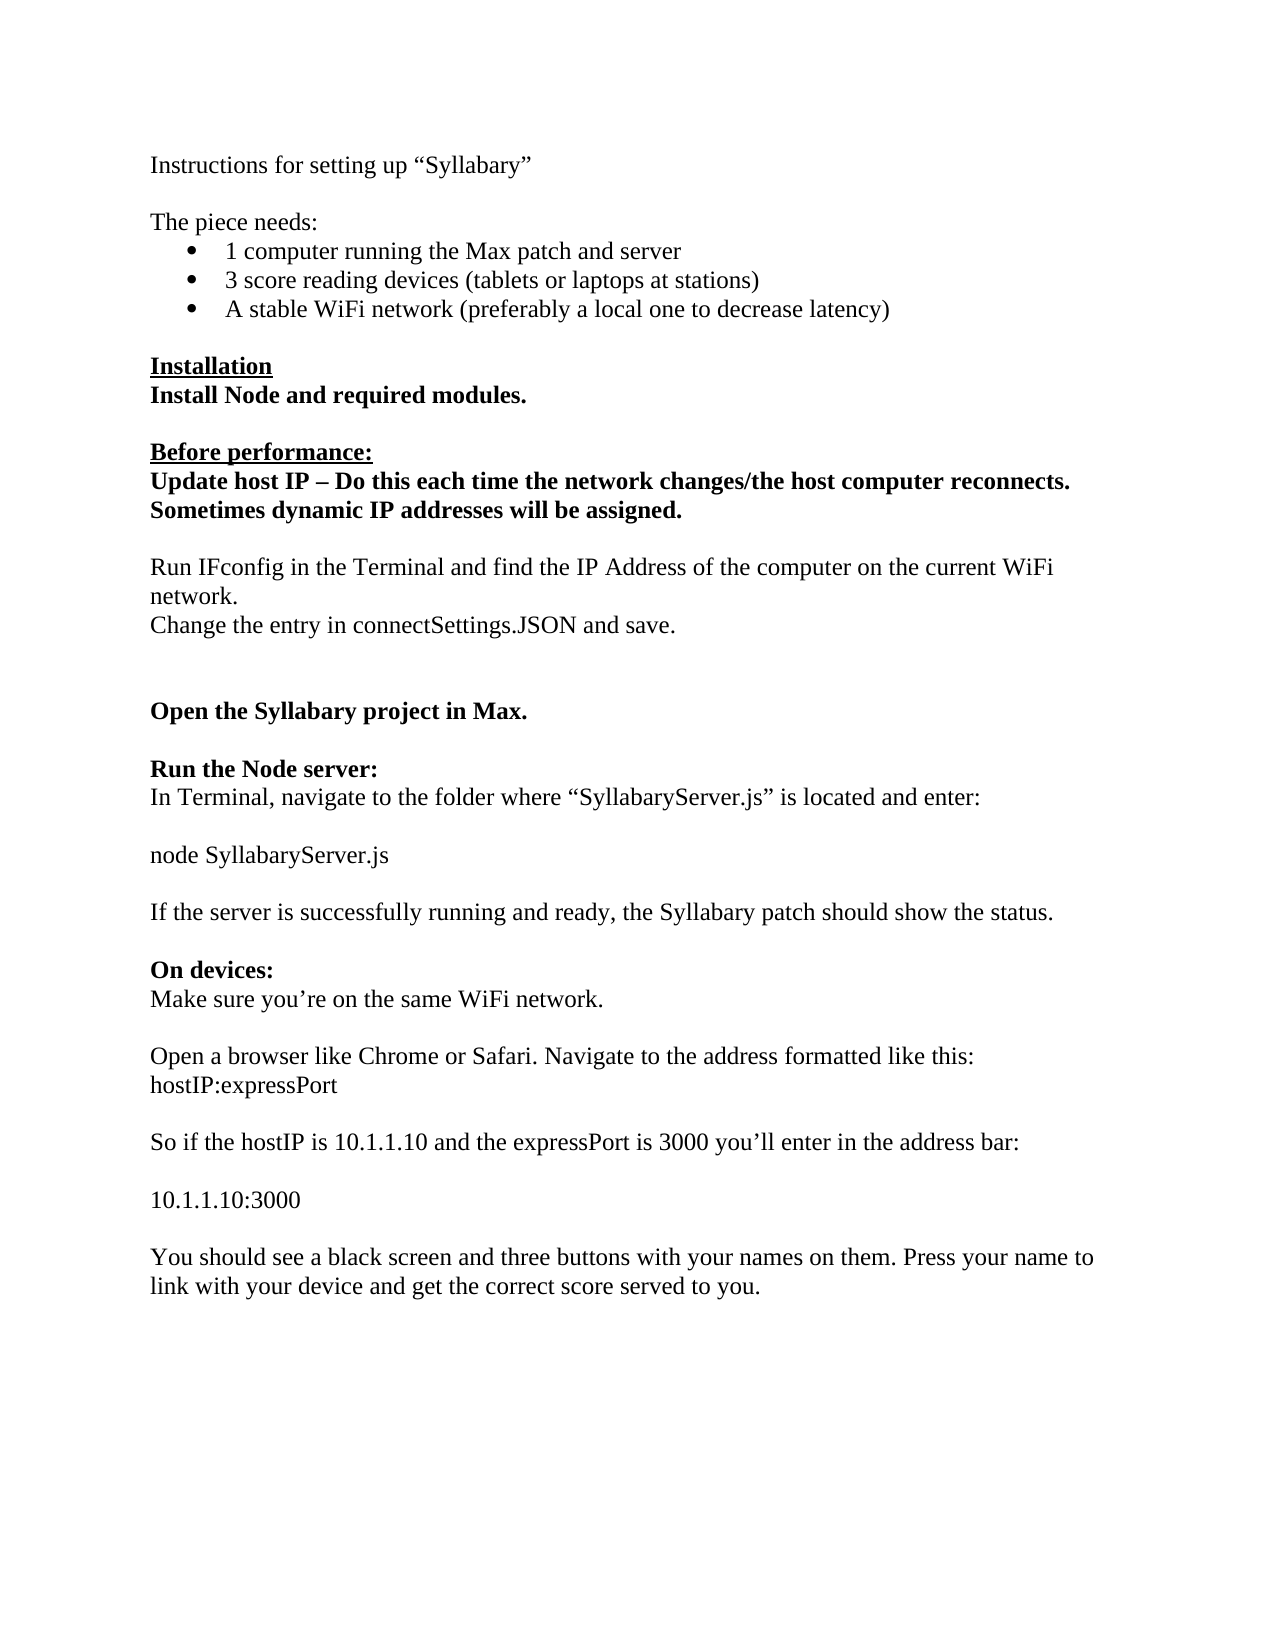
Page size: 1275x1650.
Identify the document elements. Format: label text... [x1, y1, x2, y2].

text node SyllabaryServer.js [150, 840, 1125, 869]
text Run the Node server: [150, 754, 1125, 782]
text Open the Syllabary project in Max. [150, 696, 1125, 725]
text In Terminal, navigate to the folder where “SyllabaryServer.js” is located and enter: [150, 782, 1125, 811]
text hostIP:expressPort [150, 1070, 1125, 1099]
list 3 score reading devices (tablets or laptops at stations) [187, 265, 1125, 294]
text Update host IP – Do this each time the network changes/the host computer reconnects. Sometimes dynamic IP addresses will be assigned. [150, 466, 1125, 524]
text Instructions for setting up “Syllabary” [150, 150, 1125, 179]
text Run IFconfig in the Terminal and find the IP Address of the computer on the current WiFi network. [150, 552, 1125, 610]
text Installation [150, 351, 1125, 380]
text Change the entry in connectSettings.JSON and save. [150, 610, 1125, 639]
text Before performance: [150, 437, 1125, 466]
text Install Node and required modules. [150, 380, 1125, 409]
list A stable WiFi network (preferably a local one to decrease latency) [187, 294, 1125, 322]
text Open a browser like Chrome or Safari. Navigate to the address formatted like this: [150, 1041, 1125, 1070]
text Make sure you’re on the same WiFi network. [150, 984, 1125, 1012]
text If the server is successfully running and ready, the Syllabary patch should show the status. [150, 897, 1125, 926]
text The piece needs: [150, 207, 1125, 236]
text 10.1.1.10:3000 [150, 1185, 1125, 1214]
text On devices: [150, 955, 1125, 984]
text So if the hostIP is 10.1.1.10 and the expressPort is 3000 you’ll enter in the address bar: [150, 1127, 1125, 1156]
text You should see a black screen and three buttons with your names on them. Press your name to link with your device and get the correct score served to you. [150, 1242, 1125, 1300]
list 1 computer running the Max patch and server [187, 236, 1125, 265]
